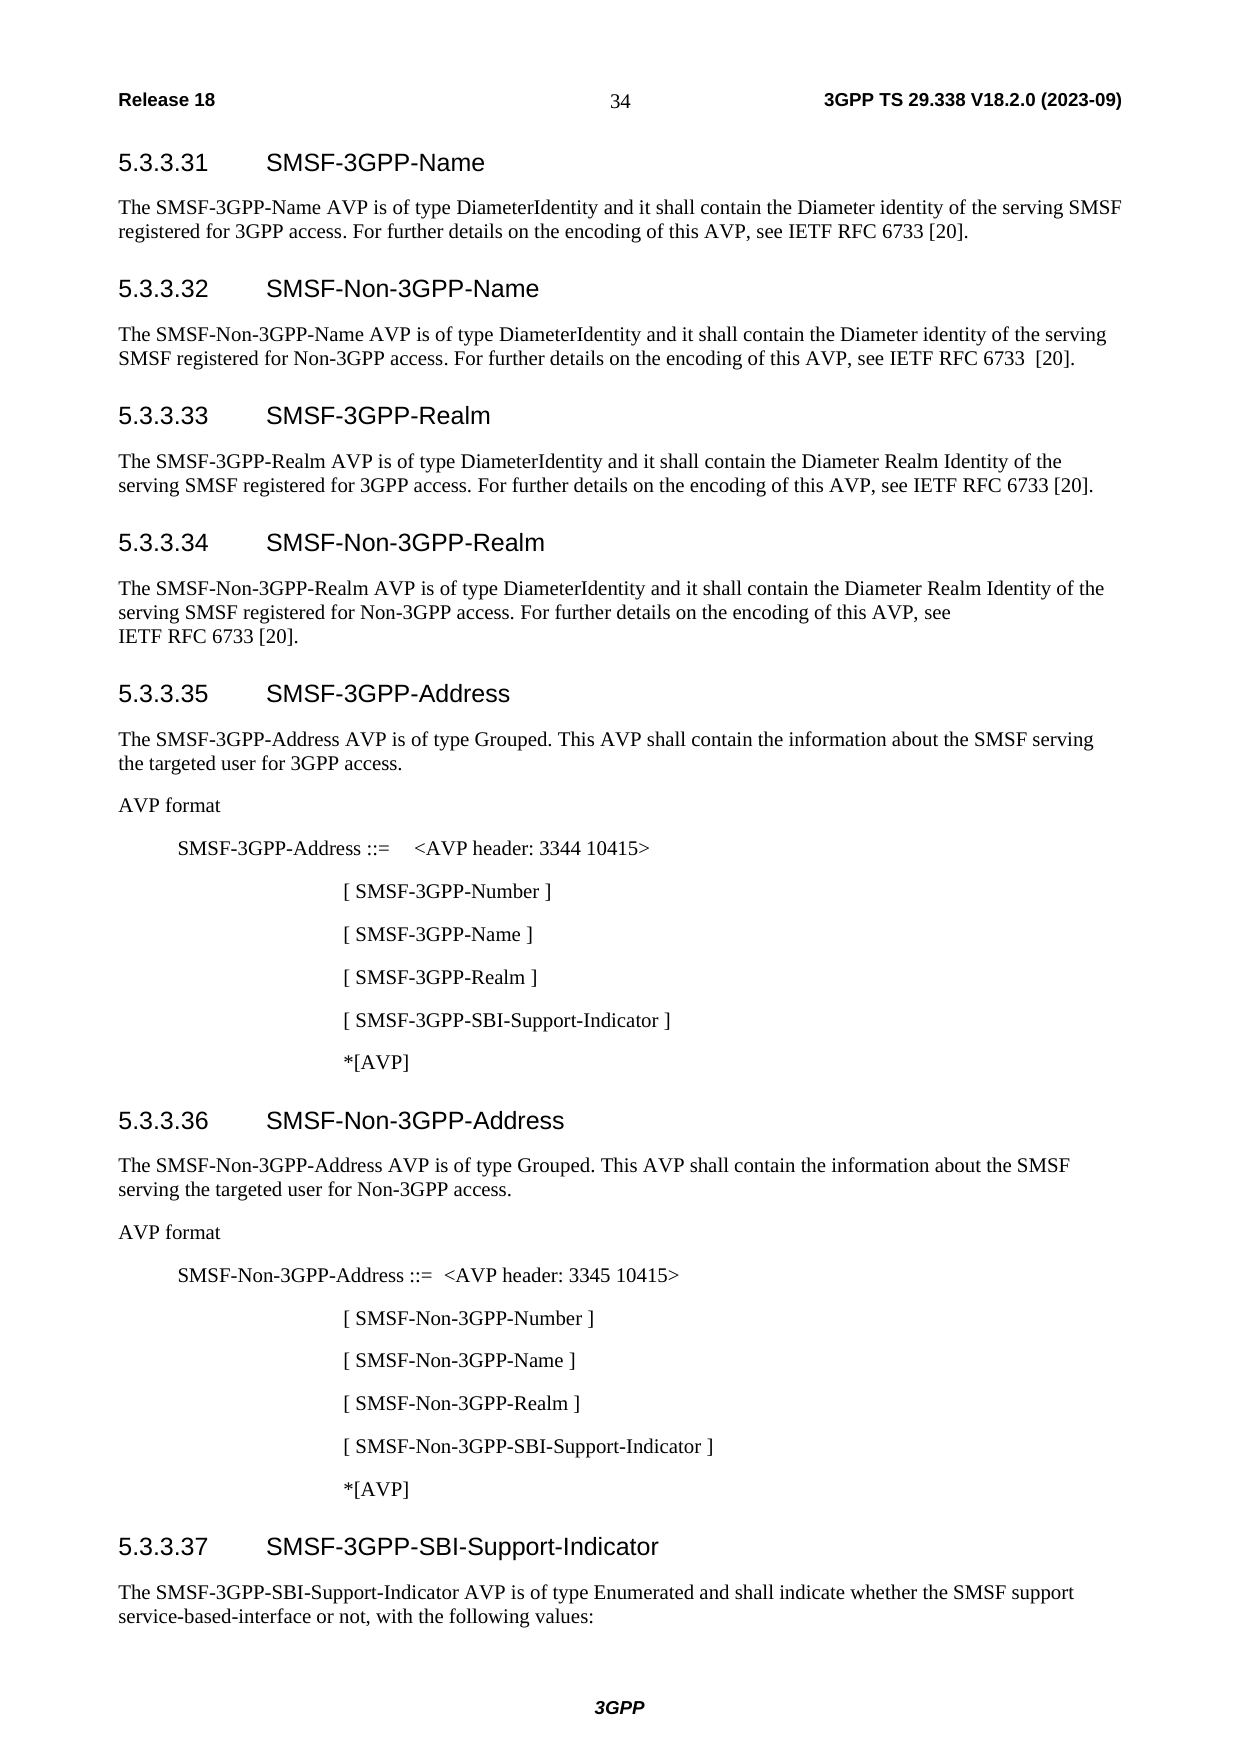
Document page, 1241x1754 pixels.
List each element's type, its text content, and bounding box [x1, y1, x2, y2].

subtitle 5.3.3.31 SMSF-3GPP-Name [118, 147, 1122, 176]
subtitle 5.3.3.32 SMSF-Non-3GPP-Name [118, 274, 1122, 303]
text The SMSF-3GPP-Realm AVP is of type DiameterIdentity and it shall contain the Diameter Realm Identity of the serving SMSF registered for 3GPP access. For further details on the encoding of this AVP, see IETF RFC 6733 [20]. [118, 449, 1122, 497]
text The SMSF-3GPP-Name AVP is of type DiameterIdentity and it shall contain the Diameter identity of the serving SMSF registered for 3GPP access. For further details on the encoding of this AVP, see IETF RFC 6733 [20]. [118, 195, 1122, 243]
text The SMSF-Non-3GPP-Name AVP is of type DiameterIdentity and it shall contain the Diameter identity of the serving SMSF registered for Non-3GPP access. For further details on the encoding of this AVP, see IETF RFC 6733 [20]. [118, 322, 1122, 370]
text AVP format [118, 793, 1122, 817]
text [ SMSF-Non-3GPP-Number ] [268, 1306, 1122, 1330]
text AVP format [118, 1220, 1122, 1244]
text [ SMSF-Non-3GPP-Name ] [268, 1348, 1122, 1372]
text The SMSF-Non-3GPP-Address AVP is of type Grouped. This AVP shall contain the information about the SMSF serving the targeted user for Non-3GPP access. [118, 1153, 1122, 1201]
text [ SMSF-Non-3GPP-Realm ] [268, 1391, 1122, 1415]
subtitle 5.3.3.36 SMSF-Non-3GPP-Address [118, 1106, 1122, 1134]
text *[AVP] [311, 1477, 1122, 1501]
text [ SMSF-3GPP-Realm ] [268, 965, 1122, 989]
text [ SMSF-3GPP-Number ] [268, 879, 1122, 903]
text [ SMSF-3GPP-Name ] [268, 922, 1122, 946]
subtitle 5.3.3.33 SMSF-3GPP-Realm [118, 401, 1122, 430]
text [ SMSF-3GPP-SBI-Support-Indicator ] [268, 1007, 1122, 1032]
text *[AVP] [311, 1050, 1122, 1074]
text SMSF-Non-3GPP-Address ::= <AVP header: 3345 10415> [177, 1263, 1122, 1287]
subtitle 5.3.3.35 SMSF-3GPP-Address [118, 679, 1122, 708]
text The SMSF-3GPP-Address AVP is of type Grouped. This AVP shall contain the information about the SMSF serving the targeted user for 3GPP access. [118, 727, 1122, 775]
text [ SMSF-Non-3GPP-SBI-Support-Indicator ] [268, 1434, 1122, 1458]
subtitle 5.3.3.34 SMSF-Non-3GPP-Realm [118, 528, 1122, 557]
text The SMSF-3GPP-SBI-Support-Indicator AVP is of type Enumerated and shall indicate whether the SMSF support service-based-interface or not, with the following values: [118, 1580, 1122, 1628]
text The SMSF-Non-3GPP-Realm AVP is of type DiameterIdentity and it shall contain the Diameter Realm Identity of the serving SMSF registered for Non-3GPP access. For further details on the encoding of this AVP, see IETF RFC 6733 [20]. [118, 576, 1122, 648]
subtitle 5.3.3.37 SMSF-3GPP-SBI-Support-Indicator [118, 1532, 1122, 1561]
text SMSF-3GPP-Address ::= <AVP header: 3344 10415> [177, 836, 1122, 860]
